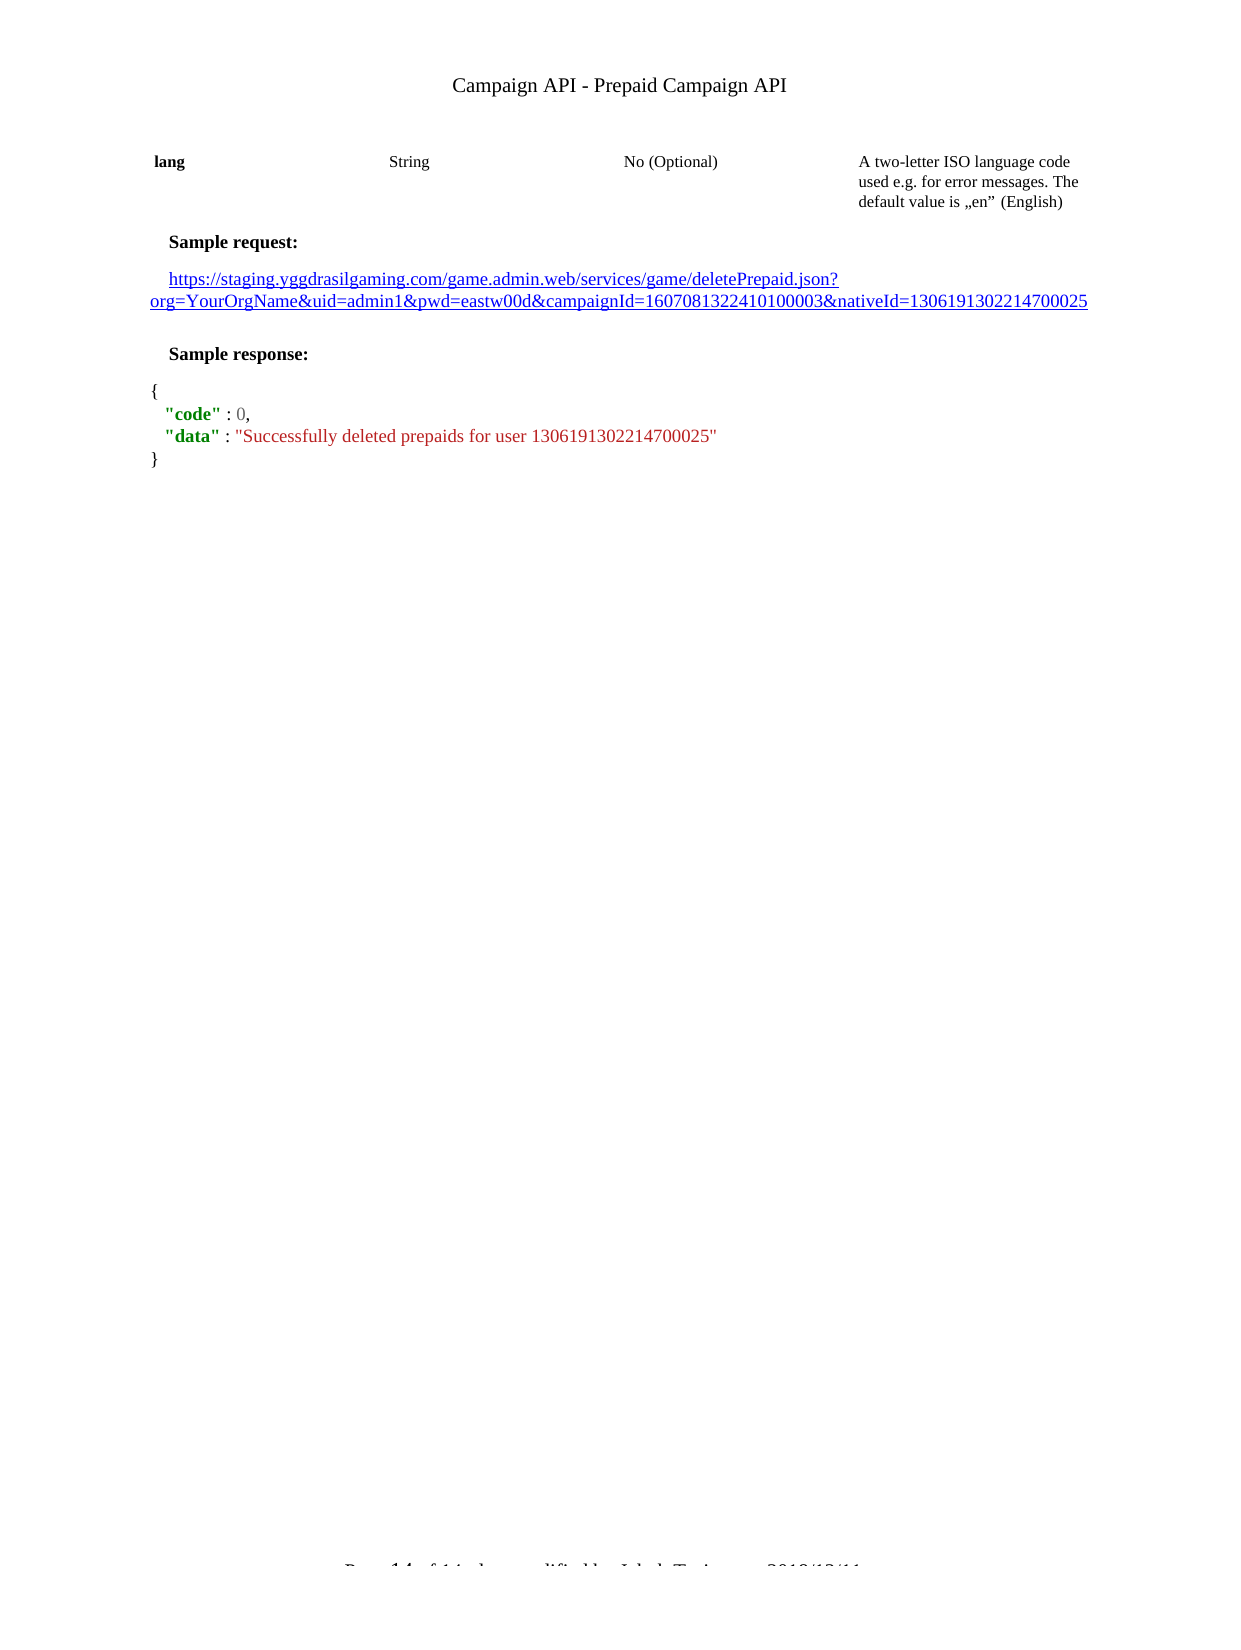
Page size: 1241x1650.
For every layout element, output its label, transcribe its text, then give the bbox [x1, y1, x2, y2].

subtitle Sample response: [169, 343, 1240, 364]
text "data" : "Successfully deleted prepaids for user 1306191302214700025" [164, 425, 1240, 447]
text { [150, 380, 1240, 402]
text lang String No (Optional) A two-letter ISO language code used e.g. for error messages. The default value is „en” (English) [154, 152, 1083, 211]
subtitle Sample request: [169, 231, 1240, 252]
text https://staging.yggdrasilgaming.com/game.admin.web/services/game/deletePrepaid.json? org=YourOrgName&uid=admin1&pwd=eastw00d&campaignId=1607081322410100003&nativeId=1306191302214700025 [150, 268, 1091, 312]
text "code" : 0, [164, 403, 1240, 424]
text } [150, 448, 1240, 469]
